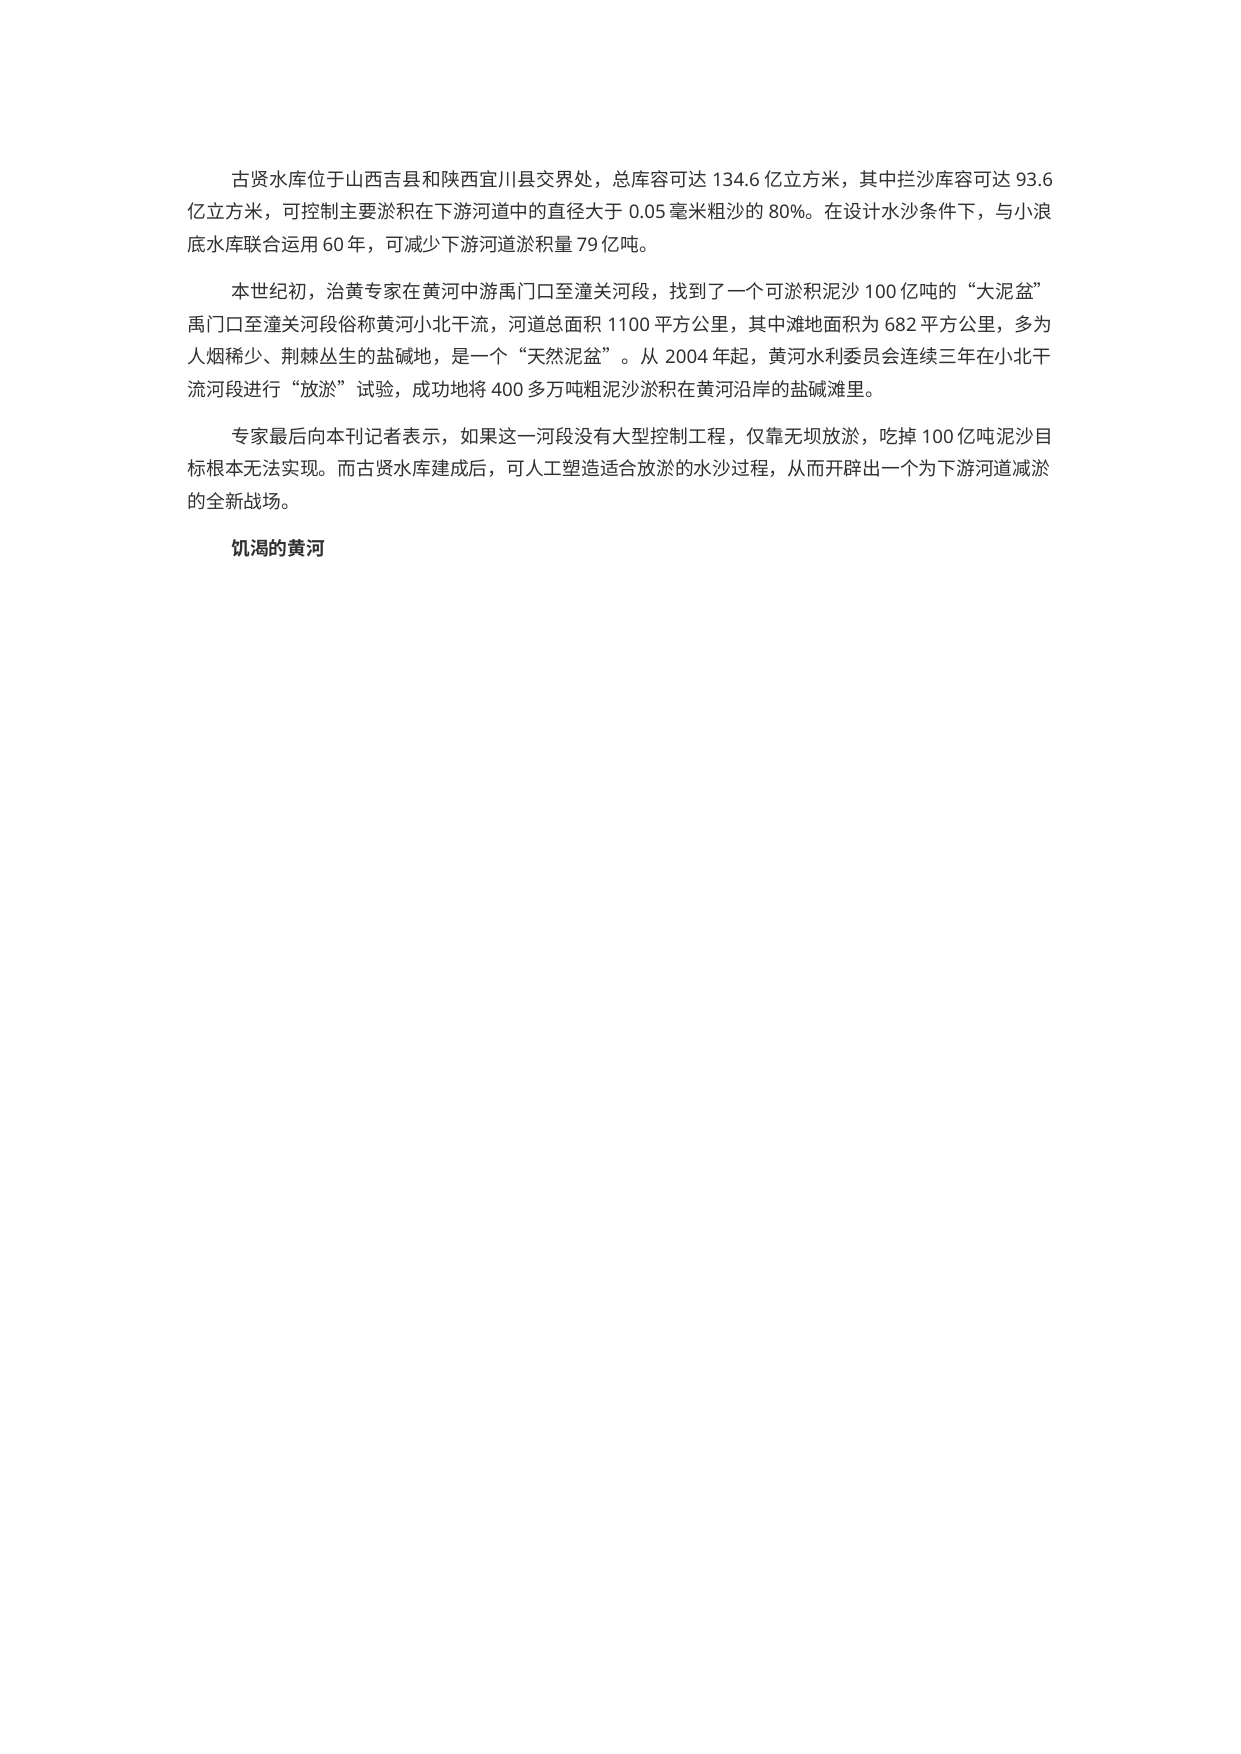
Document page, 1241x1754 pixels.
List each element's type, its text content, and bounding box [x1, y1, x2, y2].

text 饥渴的黄河 [187, 531, 1053, 563]
text 本世纪初，治黄专家在黄河中游禹门口至潼关河段，找到了一个可淤积泥沙100亿吨的“大泥盆”。禹门口至潼关河段俗称黄河小北干流，河道总面积1100平方公里，其中滩地面积为682平方公里，多为人烟稀少、荆棘丛生的盐碱地，是一个“天然泥盆”。从2004年起，黄河水利委员会连续三年在小北干流河段进行“放淤”试验，成功地将400多万吨粗泥沙淤积在黄河沿岸的盐碱滩里。 [187, 274, 1053, 404]
text 专家最后向本刊记者表示，如果这一河段没有大型控制工程，仅靠无坝放淤，吃掉100亿吨泥沙目标根本无法实现。而古贤水库建成后，可人工塑造适合放淤的水沙过程，从而开辟出一个为下游河道减淤的全新战场。 [187, 419, 1053, 516]
text 古贤水库位于山西吉县和陕西宜川县交界处，总库容可达134.6亿立方米，其中拦沙库容可达93.6亿立方米，可控制主要淤积在下游河道中的直径大于0.05毫米粗沙的80%。在设计水沙条件下，与小浪底水库联合运用60年，可减少下游河道淤积量79亿吨。 [187, 162, 1053, 259]
